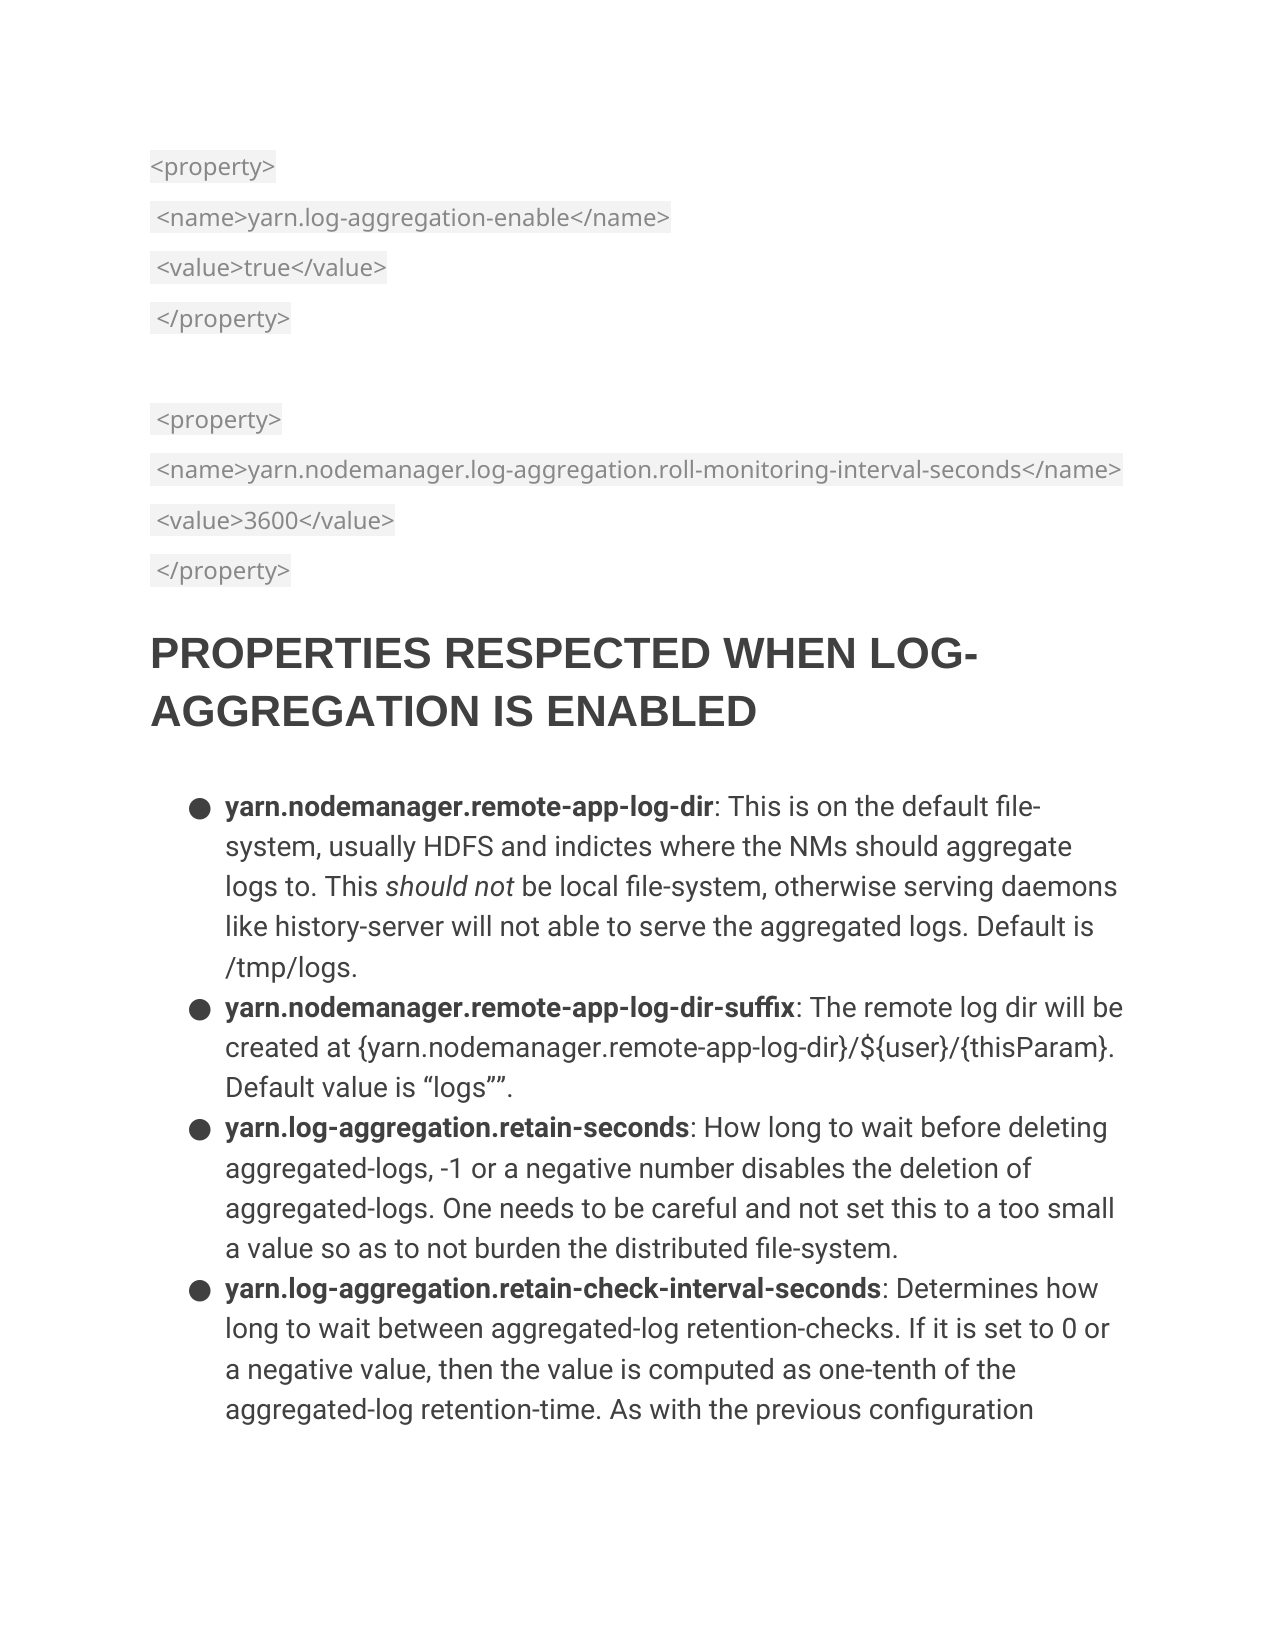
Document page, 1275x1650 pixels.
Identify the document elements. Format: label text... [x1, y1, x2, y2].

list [187, 1273, 1125, 1426]
subtitle PROPERTIES RESPECTED WHEN LOG-AGGREGATION IS ENABLED [150, 628, 1125, 735]
list yarn.log-aggregation.retain-seconds: How long to wait before deleting aggregated-logs, -1 or a negative number disables the deletion of aggregated-logs. One needs to be careful and not set this to a too small a value so as to not burden the distributed file-system. [187, 1112, 1125, 1265]
list yarn.nodemanager.remote-app-log-dir: This is on the default file-system, usually HDFS and indictes where the NMs should aggregate logs to. This should not be local file-system, otherwise serving daemons like history-server will not able to serve the aggregated logs. Default is /tmp/logs. [187, 790, 1125, 984]
text <property> <name>yarn.log-aggregation-enable</name> <value>true</value> </property> <property> <name>yarn.nodemanager.log-aggregation.roll-monitoring-interval-seconds</name> <value>3600</value> </property> [150, 150, 1125, 587]
list yarn.nodemanager.remote-app-log-dir-suffix: The remote log dir will be created at {yarn.nodemanager.remote-app-log-dir}/${user}/{thisParam}. Default value is “logs””. [187, 991, 1125, 1104]
